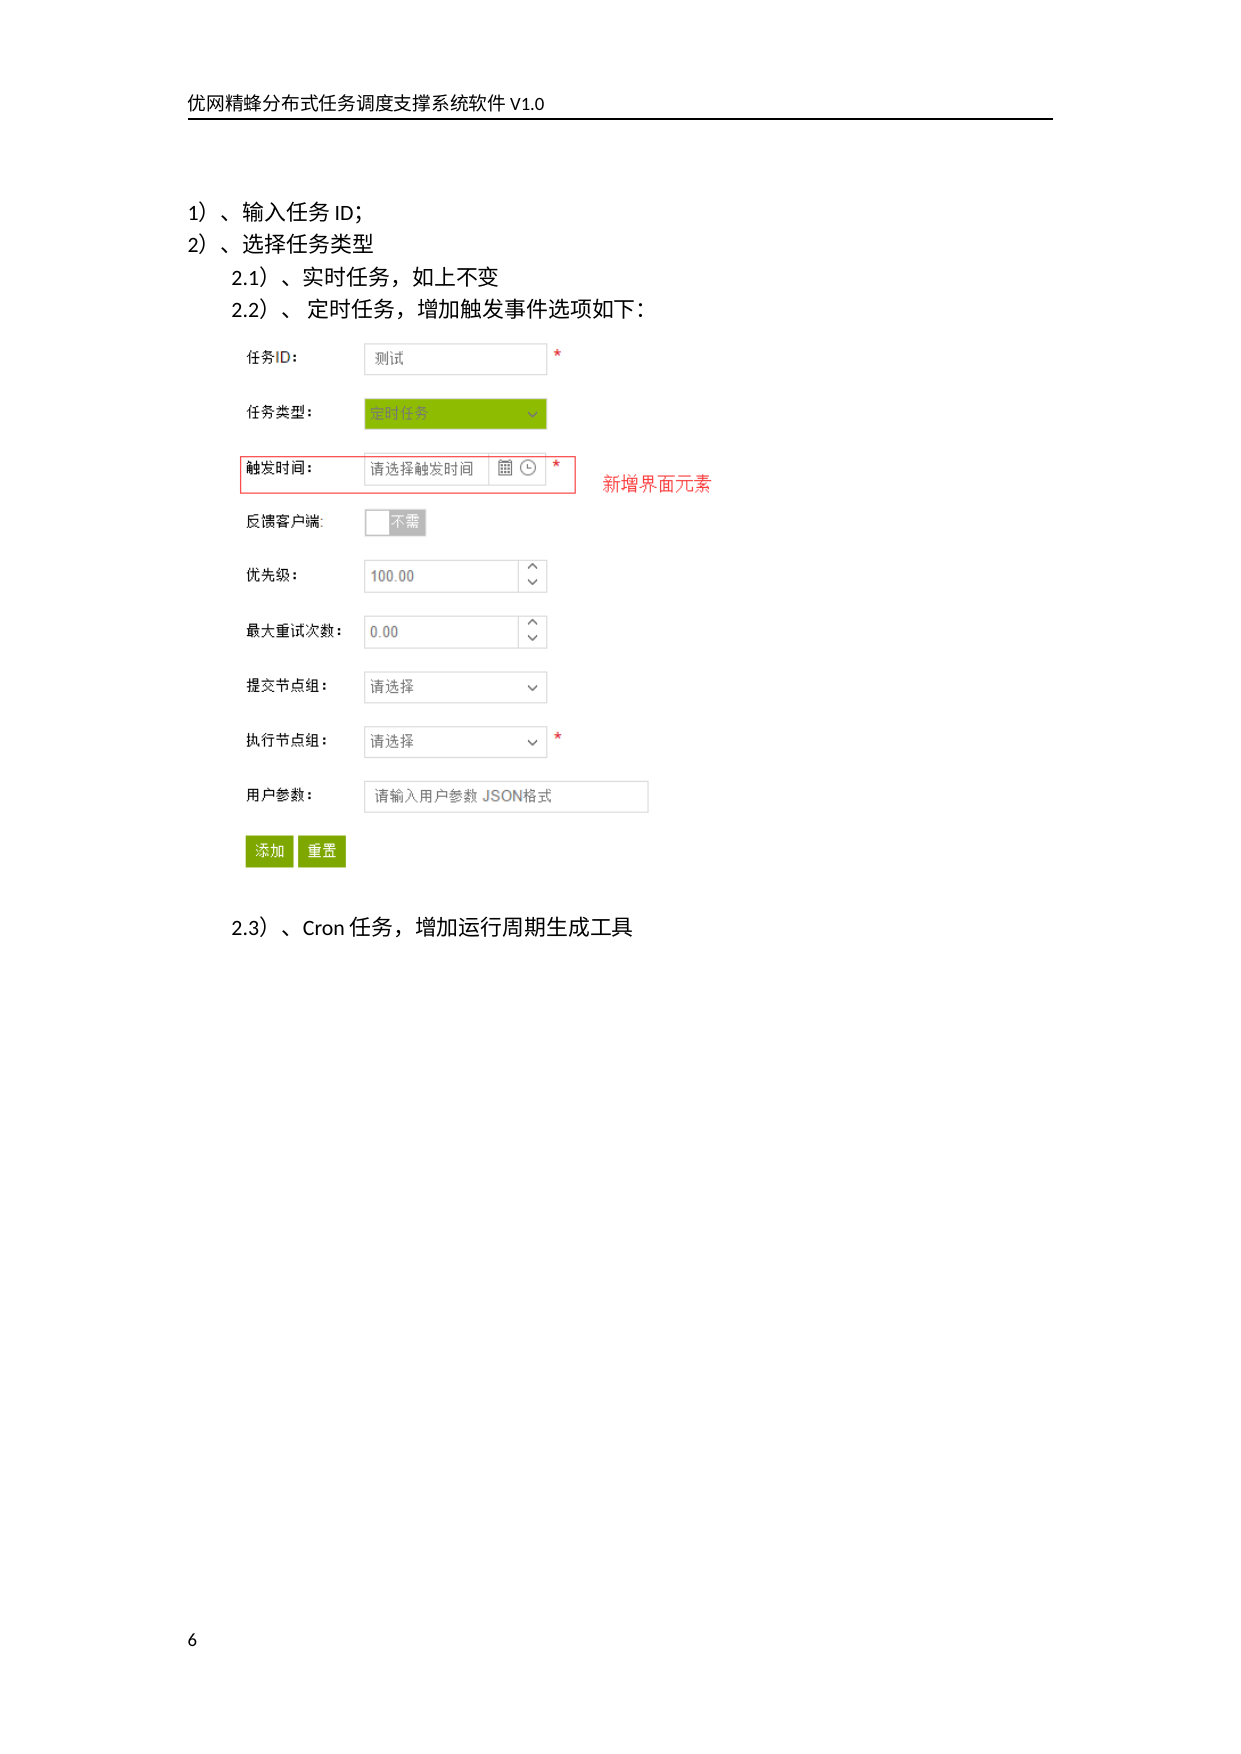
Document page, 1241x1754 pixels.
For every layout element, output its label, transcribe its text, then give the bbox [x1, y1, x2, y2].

text 1）、输入任务ID； [187, 194, 1053, 227]
text 2.2）、 定时任务，增加触发事件选项如下： [187, 292, 1053, 324]
text 2）、选择任务类型 [187, 227, 1053, 259]
text 2.1）、实时任务，如上不变 [187, 259, 1053, 292]
picture [231, 324, 1096, 896]
text 2.3）、Cron任务，增加运行周期生成工具 [187, 909, 1053, 942]
